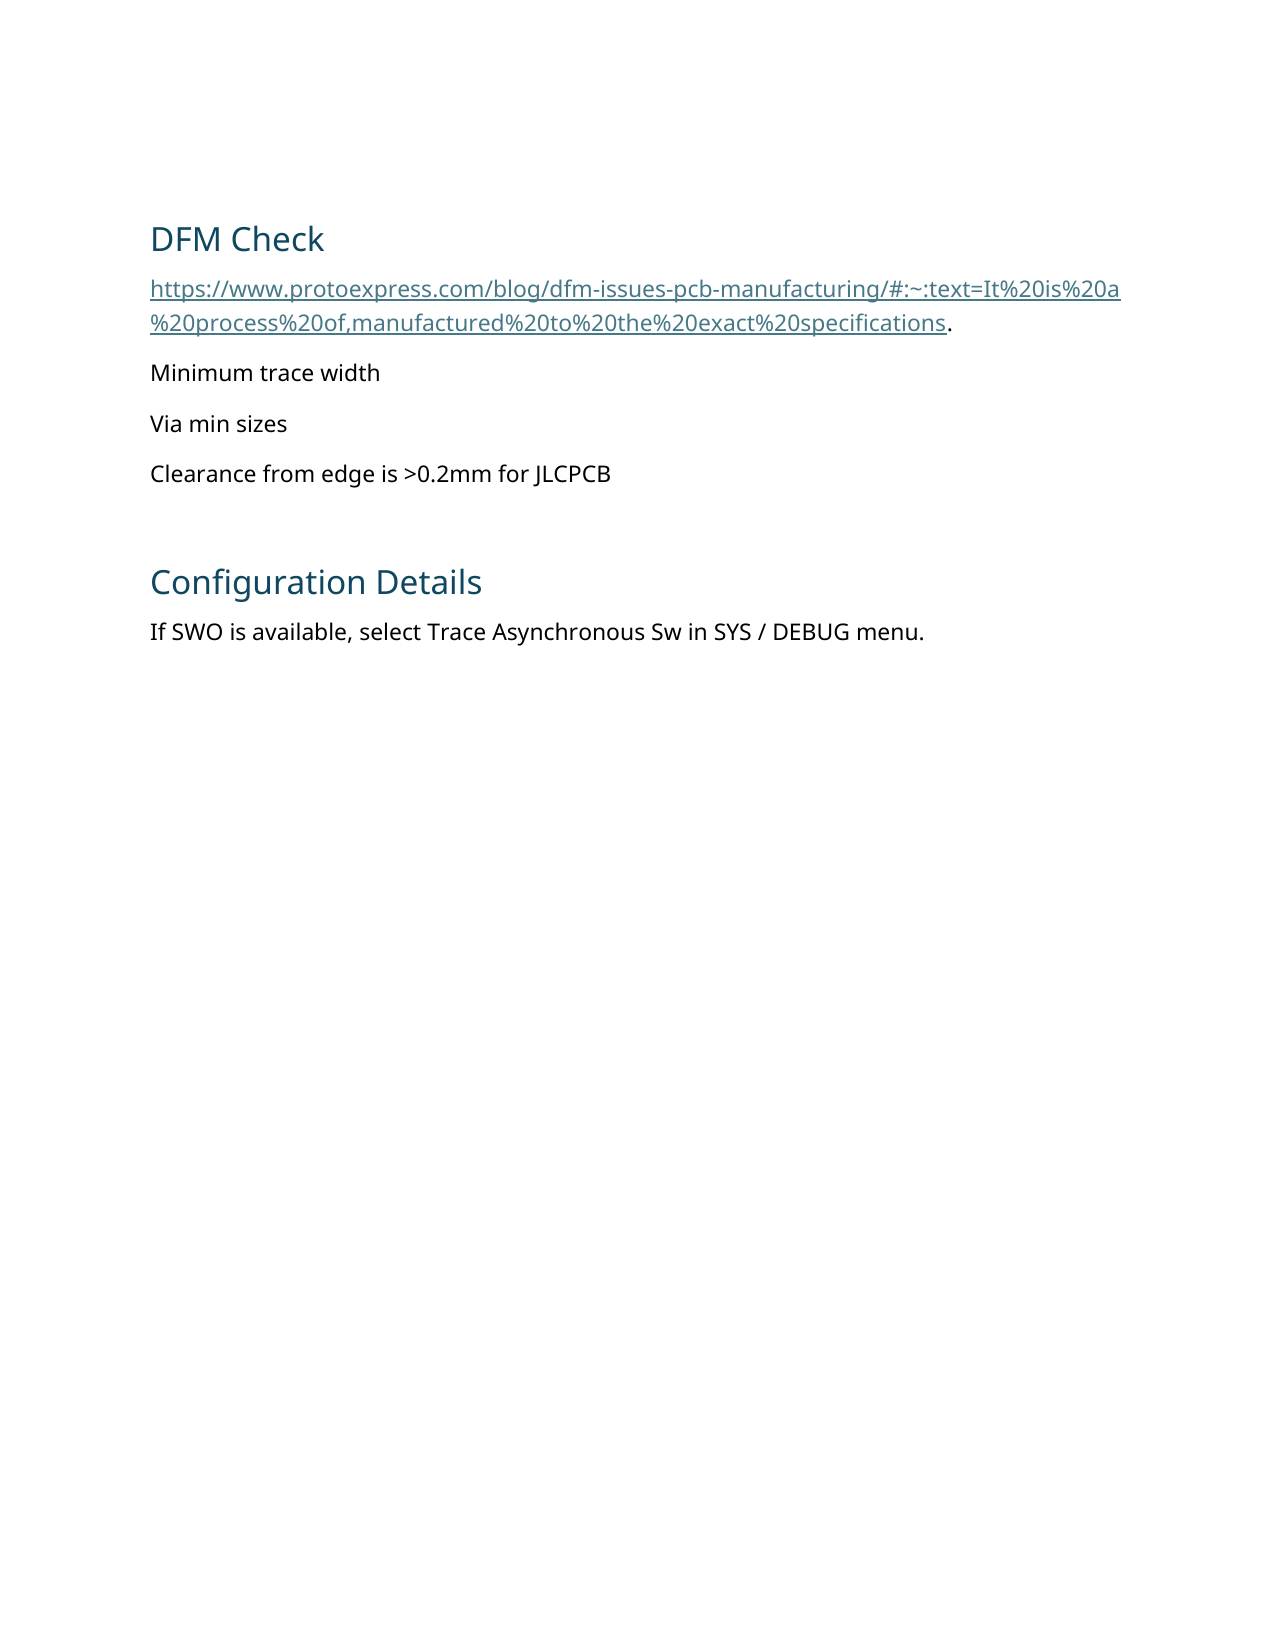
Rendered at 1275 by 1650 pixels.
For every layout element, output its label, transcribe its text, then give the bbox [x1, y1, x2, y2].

text Clearance from edge is >0.2mm for JLCPCB [150, 458, 1125, 489]
text https://www.protoexpress.com/blog/dfm-issues-pcb-manufacturing/#:~:text=It%20is%20a%20process%20of,manufactured%20to%20the%20exact%20specifications. [150, 273, 1125, 338]
subtitle DFM Check [150, 216, 1125, 261]
text Minimum trace width [150, 357, 1125, 388]
text If SWO is available, select Trace Asynchronous Sw in SYS / DEBUG menu. [150, 616, 1125, 647]
text Via min sizes [150, 407, 1125, 439]
subtitle Configuration Details [150, 559, 1125, 604]
